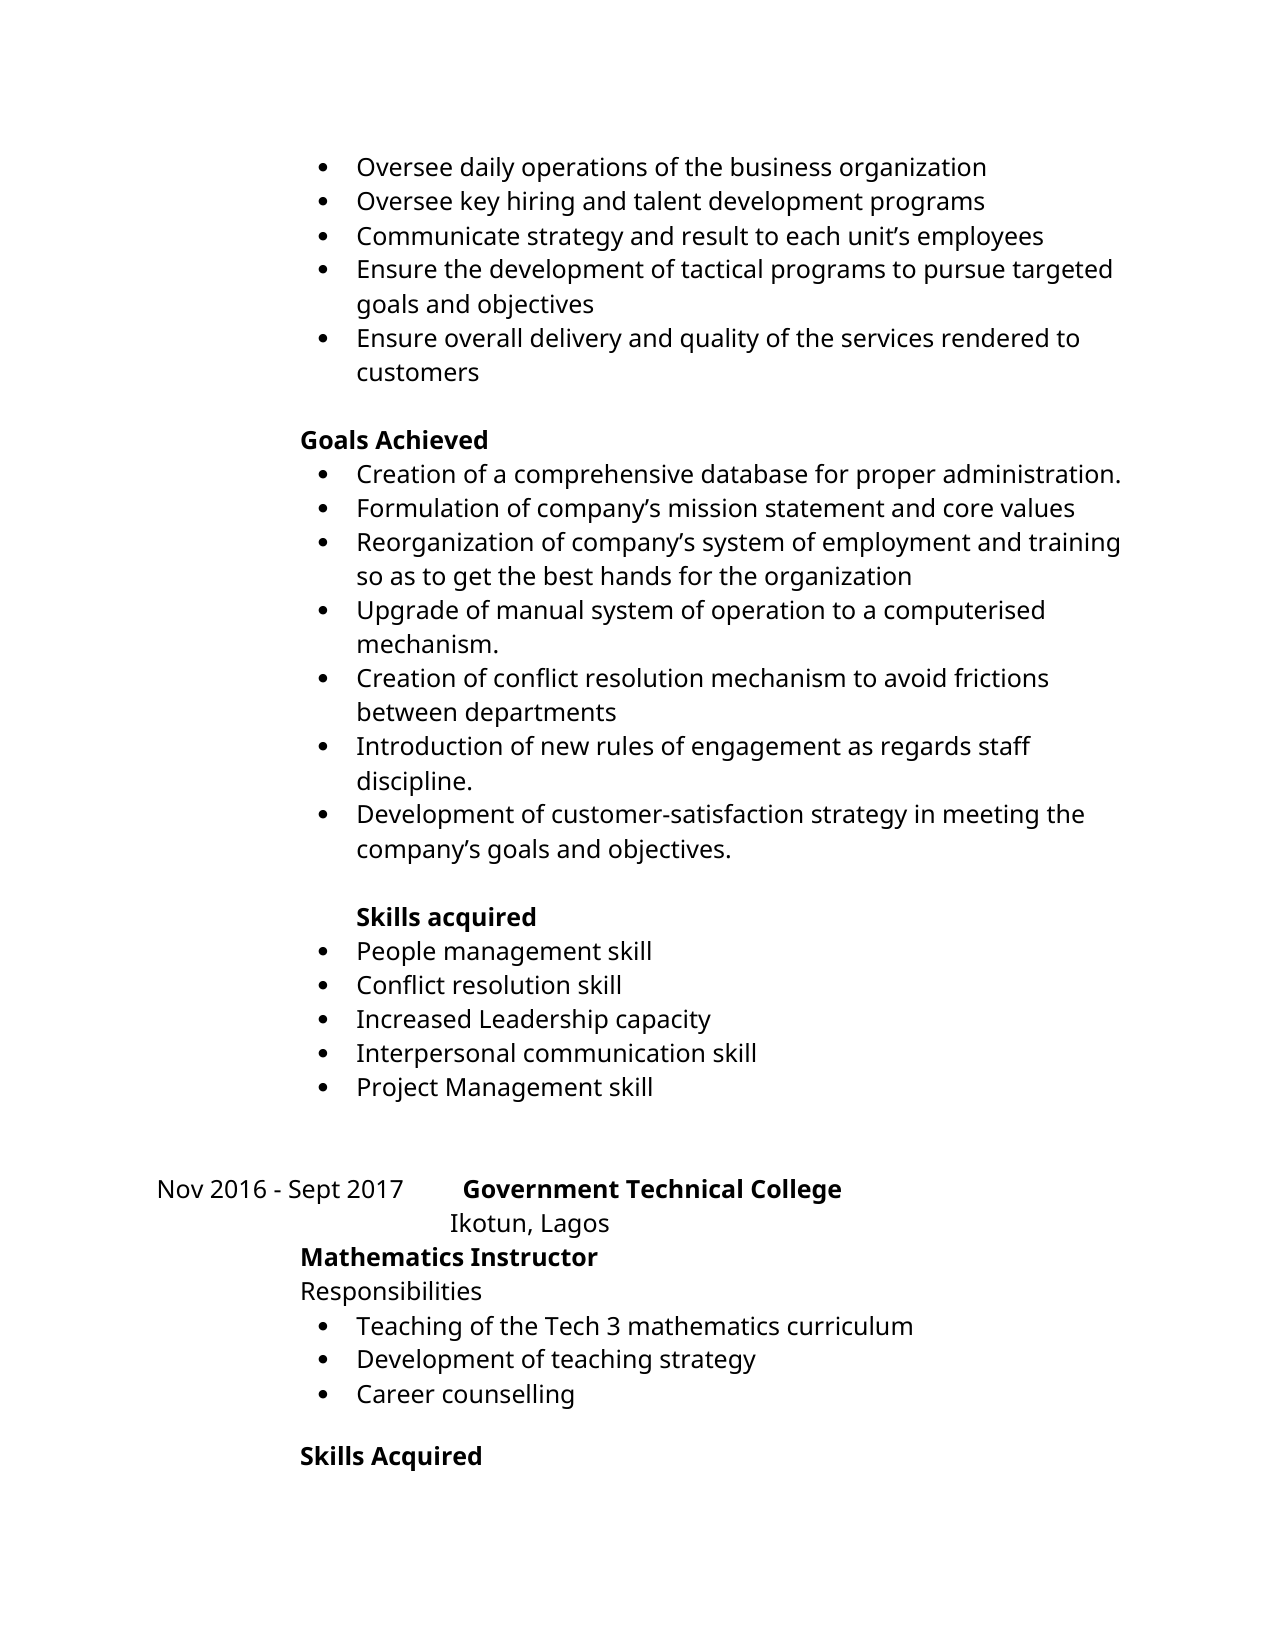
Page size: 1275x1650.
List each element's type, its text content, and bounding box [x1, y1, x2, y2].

list Communicate strategy and result to each unit’s employees [319, 218, 1125, 252]
list Upgrade of manual system of operation to a computerised mechanism. [319, 593, 1125, 661]
list Conflict resolution skill [319, 967, 1125, 1002]
list Ensure overall delivery and quality of the services rendered to customers [319, 320, 1125, 388]
list Skills acquired [356, 899, 1125, 933]
list Creation of conflict resolution mechanism to avoid frictions between departments [319, 661, 1125, 729]
list Increased Leadership capacity [319, 1002, 1125, 1036]
list People management skill [319, 933, 1125, 967]
list Interpersonal communication skill [319, 1036, 1125, 1070]
list Introduction of new rules of engagement as regards staff discipline. [319, 729, 1125, 797]
list Oversee daily operations of the business organization [319, 150, 1125, 184]
text Ikotun, Lagos [150, 1206, 1125, 1240]
list Development of teaching strategy [319, 1342, 1125, 1376]
list Project Management skill [319, 1070, 1125, 1104]
text Goals Achieved [225, 422, 1125, 457]
list Teaching of the Tech 3 mathematics curriculum [319, 1308, 1125, 1342]
list Reorganization of company’s system of employment and training so as to get the best hands for the organization [319, 525, 1125, 593]
list Oversee key hiring and talent development programs [319, 184, 1125, 218]
list Creation of a comprehensive database for proper administration. [319, 457, 1125, 491]
text Skills Acquired [225, 1438, 1125, 1472]
text Mathematics Instructor [150, 1240, 1125, 1274]
list Ensure the development of tactical programs to pursue targeted goals and objectives [319, 252, 1125, 320]
list Development of customer-satisfaction strategy in meeting the company’s goals and objectives. [319, 797, 1125, 865]
list Career counselling [319, 1376, 1125, 1410]
list Formulation of company’s mission statement and core values [319, 491, 1125, 525]
text Responsibilities [150, 1274, 1125, 1308]
text Nov 2016 - Sept 2017 Government Technical College [150, 1172, 1125, 1206]
